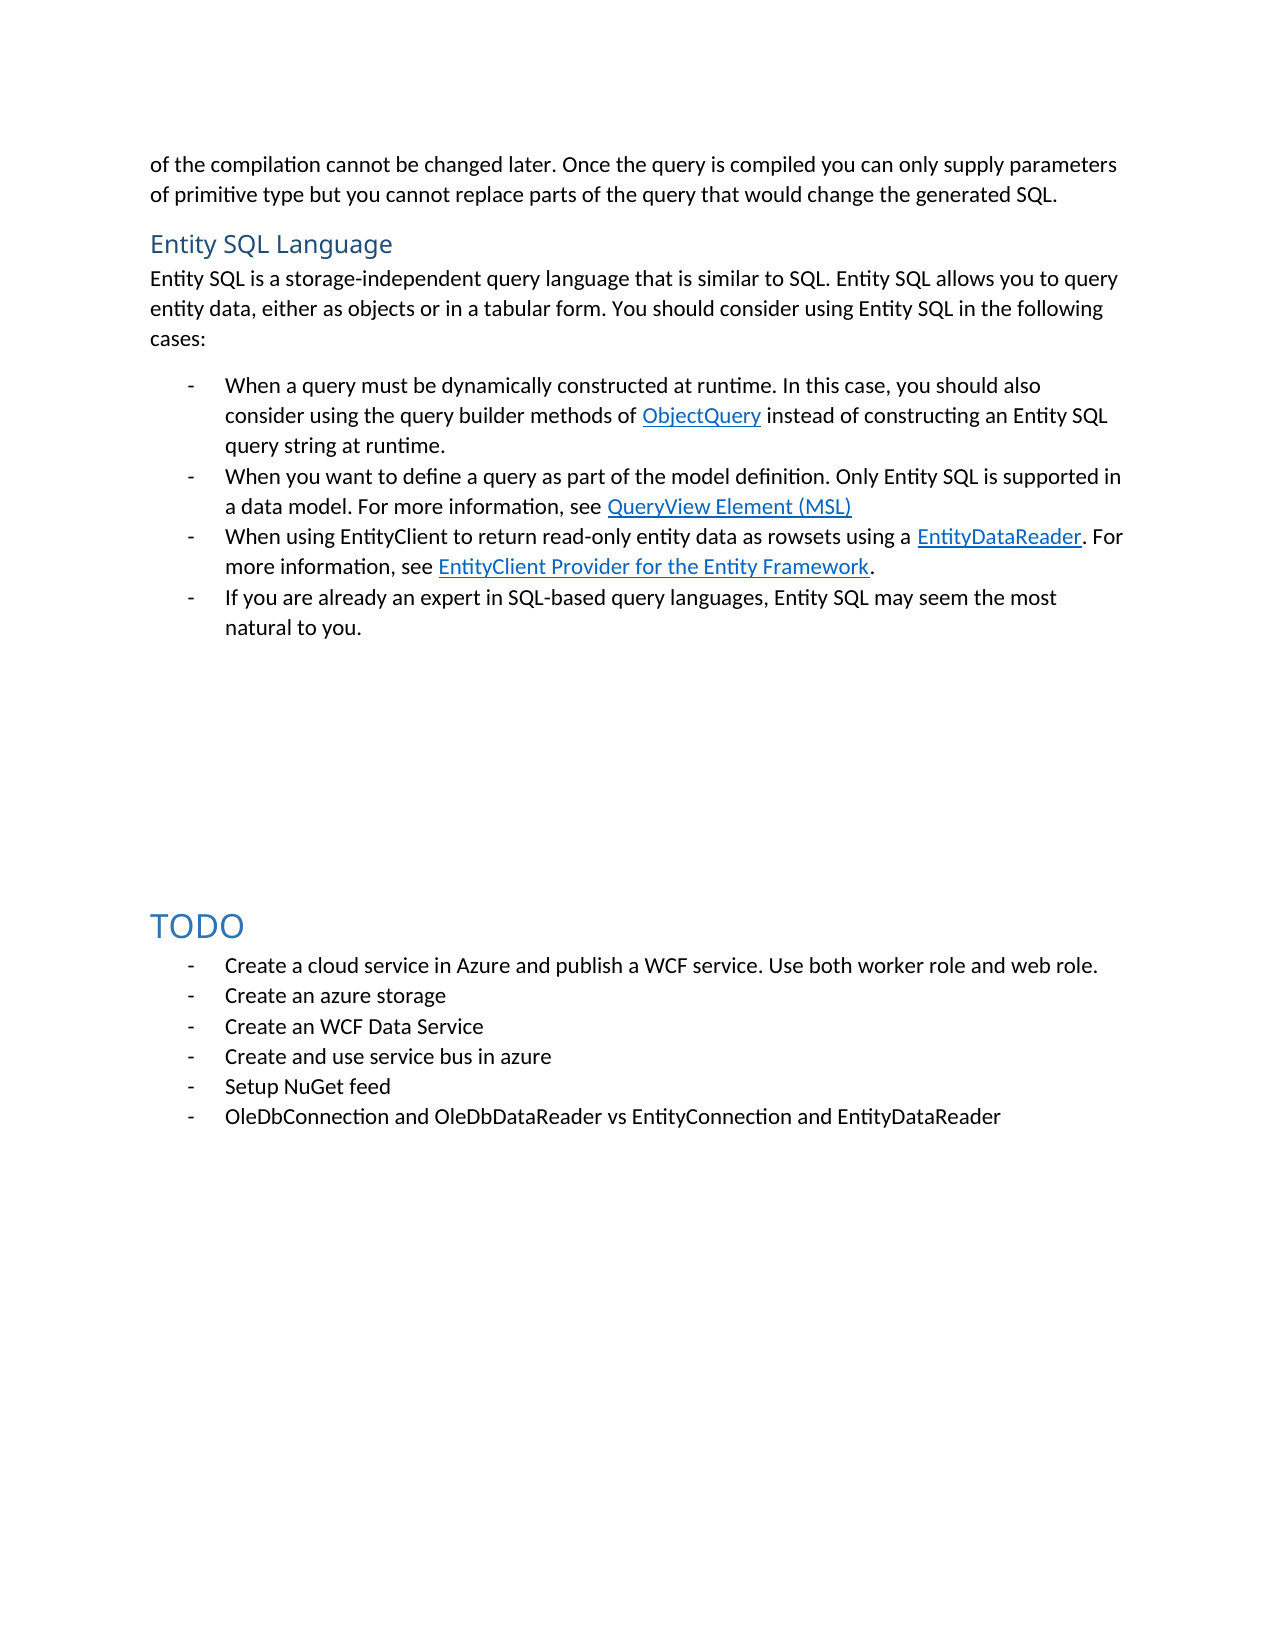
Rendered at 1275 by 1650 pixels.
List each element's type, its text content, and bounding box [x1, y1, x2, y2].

list When using EntityClient to return read-only entity data as rowsets using a EntityDataReader. For more information, see EntityClient Provider for the Entity Framework. [187, 522, 1125, 580]
subtitle Entity SQL Language [150, 227, 1125, 261]
list Setup NuGet feed [187, 1072, 1125, 1100]
list Create and use service bus in azure [187, 1042, 1125, 1070]
list If you are already an expert in SQL-based query languages, Entity SQL may seem the most natural to you. [187, 583, 1125, 641]
list Create a cloud service in Azure and publish a WCF service. Use both worker role and web role. [187, 951, 1125, 979]
list OleDbConnection and OleDbDataReader vs EntityConnection and EntityDataReader [187, 1102, 1125, 1130]
list When you want to define a query as part of the model definition. Only Entity SQL is supported in a data model. For more information, see QueryView Element (MSL) [187, 462, 1125, 520]
list Create an WCF Data Service [187, 1012, 1125, 1040]
list When a query must be dynamically constructed at runtime. In this case, you should also consider using the query builder methods of ObjectQuery instead of constructing an Entity SQL query string at runtime. [187, 371, 1125, 459]
subtitle TODO [150, 902, 1125, 948]
list Create an azure storage [187, 982, 1125, 1009]
text Entity SQL is a storage-independent query language that is similar to SQL. Entity SQL allows you to query entity data, either as objects or in a tabular form. You should consider using Entity SQL in the following cases: [150, 264, 1125, 352]
